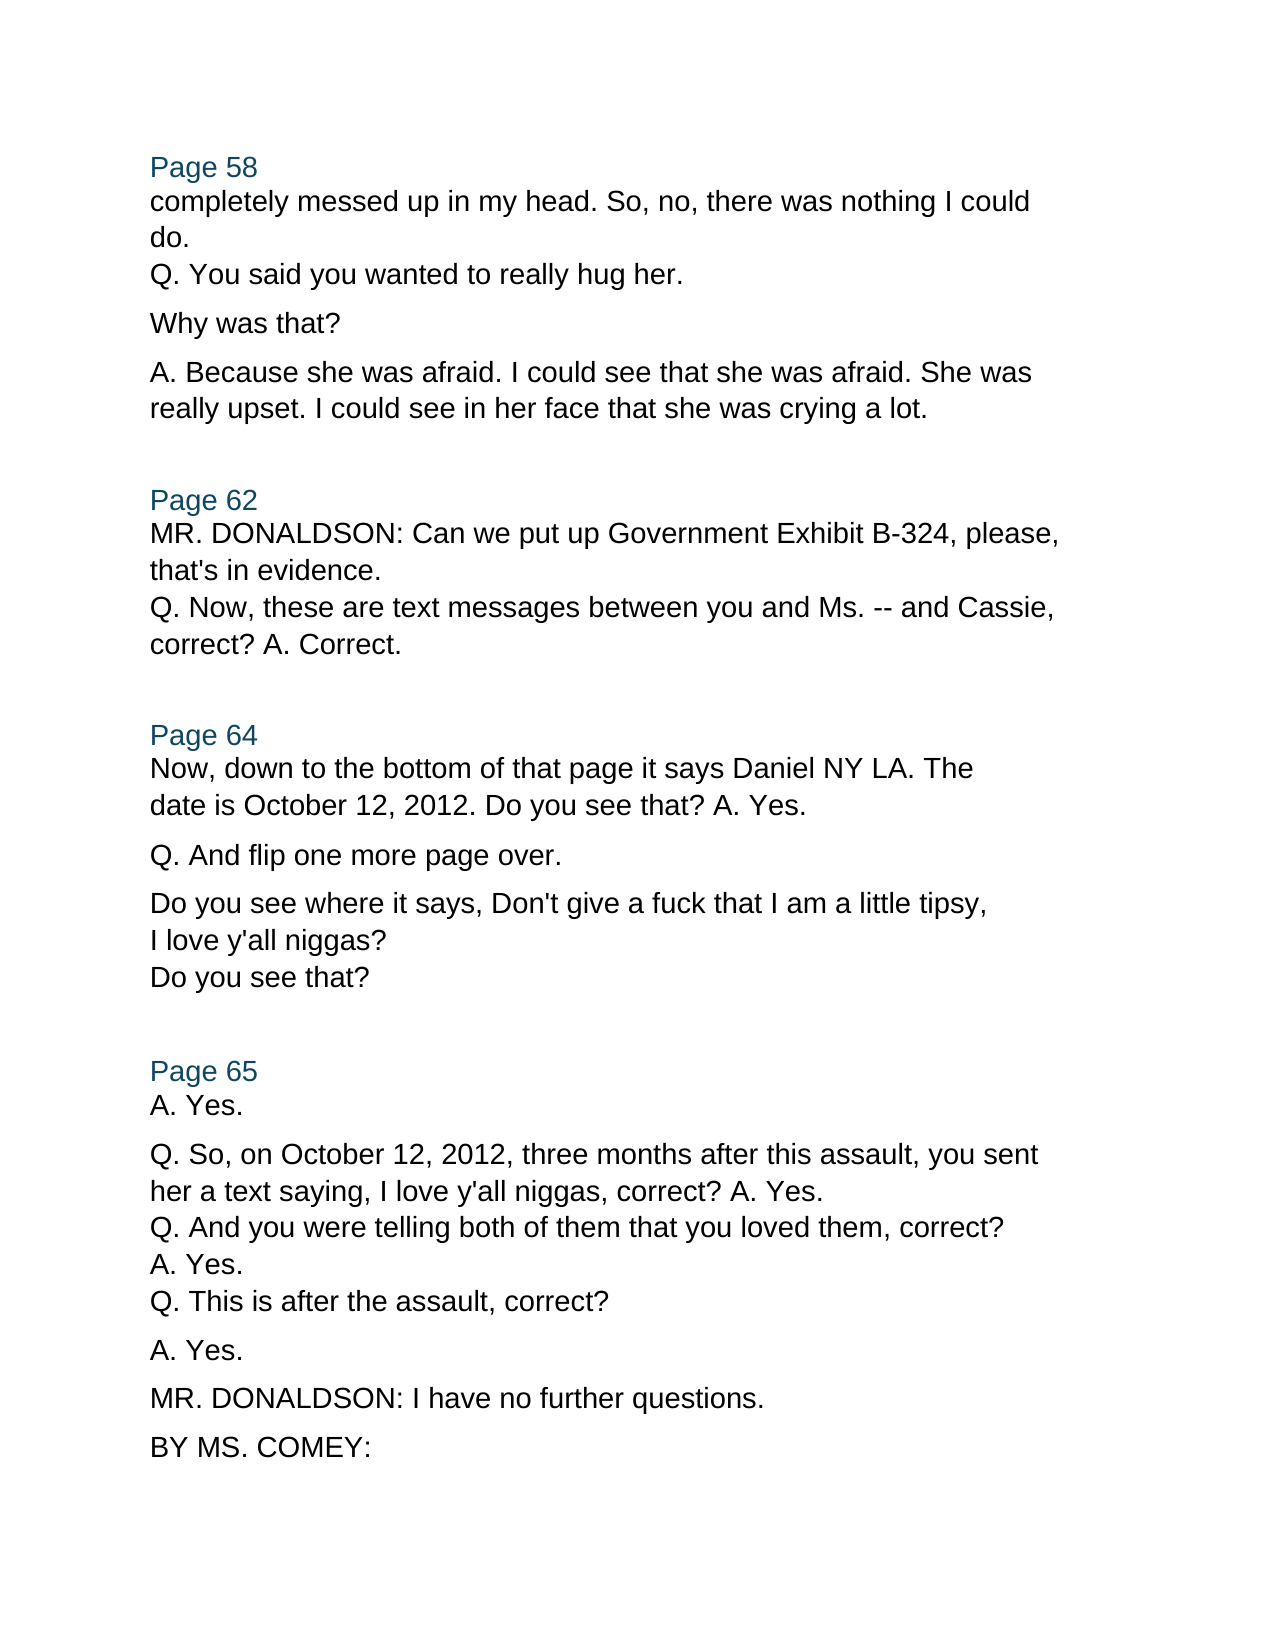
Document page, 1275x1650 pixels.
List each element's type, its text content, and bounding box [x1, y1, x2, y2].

subtitle Page 64 [149, 718, 1125, 751]
text Q. And flip one more page over. [149, 837, 1071, 871]
text Q. Now, these are text messages between you and Ms. -- and Cassie, correct? A. Correct. [149, 590, 1078, 660]
text Q. You said you wanted to really hug her. [149, 257, 1071, 291]
text Q. This is after the assault, correct? [149, 1284, 1071, 1318]
text Q. And you were telling both of them that you loved them, correct? A. Yes. [149, 1210, 1034, 1281]
subtitle Page 65 [149, 1054, 1125, 1088]
text BY MS. COMEY: [149, 1430, 1071, 1464]
text Do you see that? [149, 960, 1071, 993]
text Why was that? [149, 306, 1071, 339]
text MR. DONALDSON: Can we put up Government Exhibit B-324, please, that's in evidence. [149, 516, 1071, 586]
subtitle Page 62 [149, 482, 1125, 516]
subtitle Page 58 [149, 150, 1125, 183]
text MR. DONALDSON: I have no further questions. [149, 1381, 1071, 1415]
text completely messed up in my head. So, no, there was nothing I could do. [149, 183, 1071, 254]
text Now, down to the bottom of that page it says Daniel NY LA. The date is October 12, 2012. Do you see that? A. Yes. [149, 751, 1013, 822]
text A. Yes. [149, 1088, 1071, 1122]
text Q. So, on October 12, 2012, three months after this assault, you sent her a text saying, I love y'all niggas, correct? A. Yes. [149, 1137, 1056, 1207]
text A. Because she was afraid. I could see that she was afraid. She was really upset. I could see in her face that she was crying a lot. [149, 354, 1071, 425]
text A. Yes. [149, 1333, 1071, 1366]
text Do you see where it says, Don't give a fuck that I am a little tipsy, I love y'all niggas? [149, 886, 998, 957]
